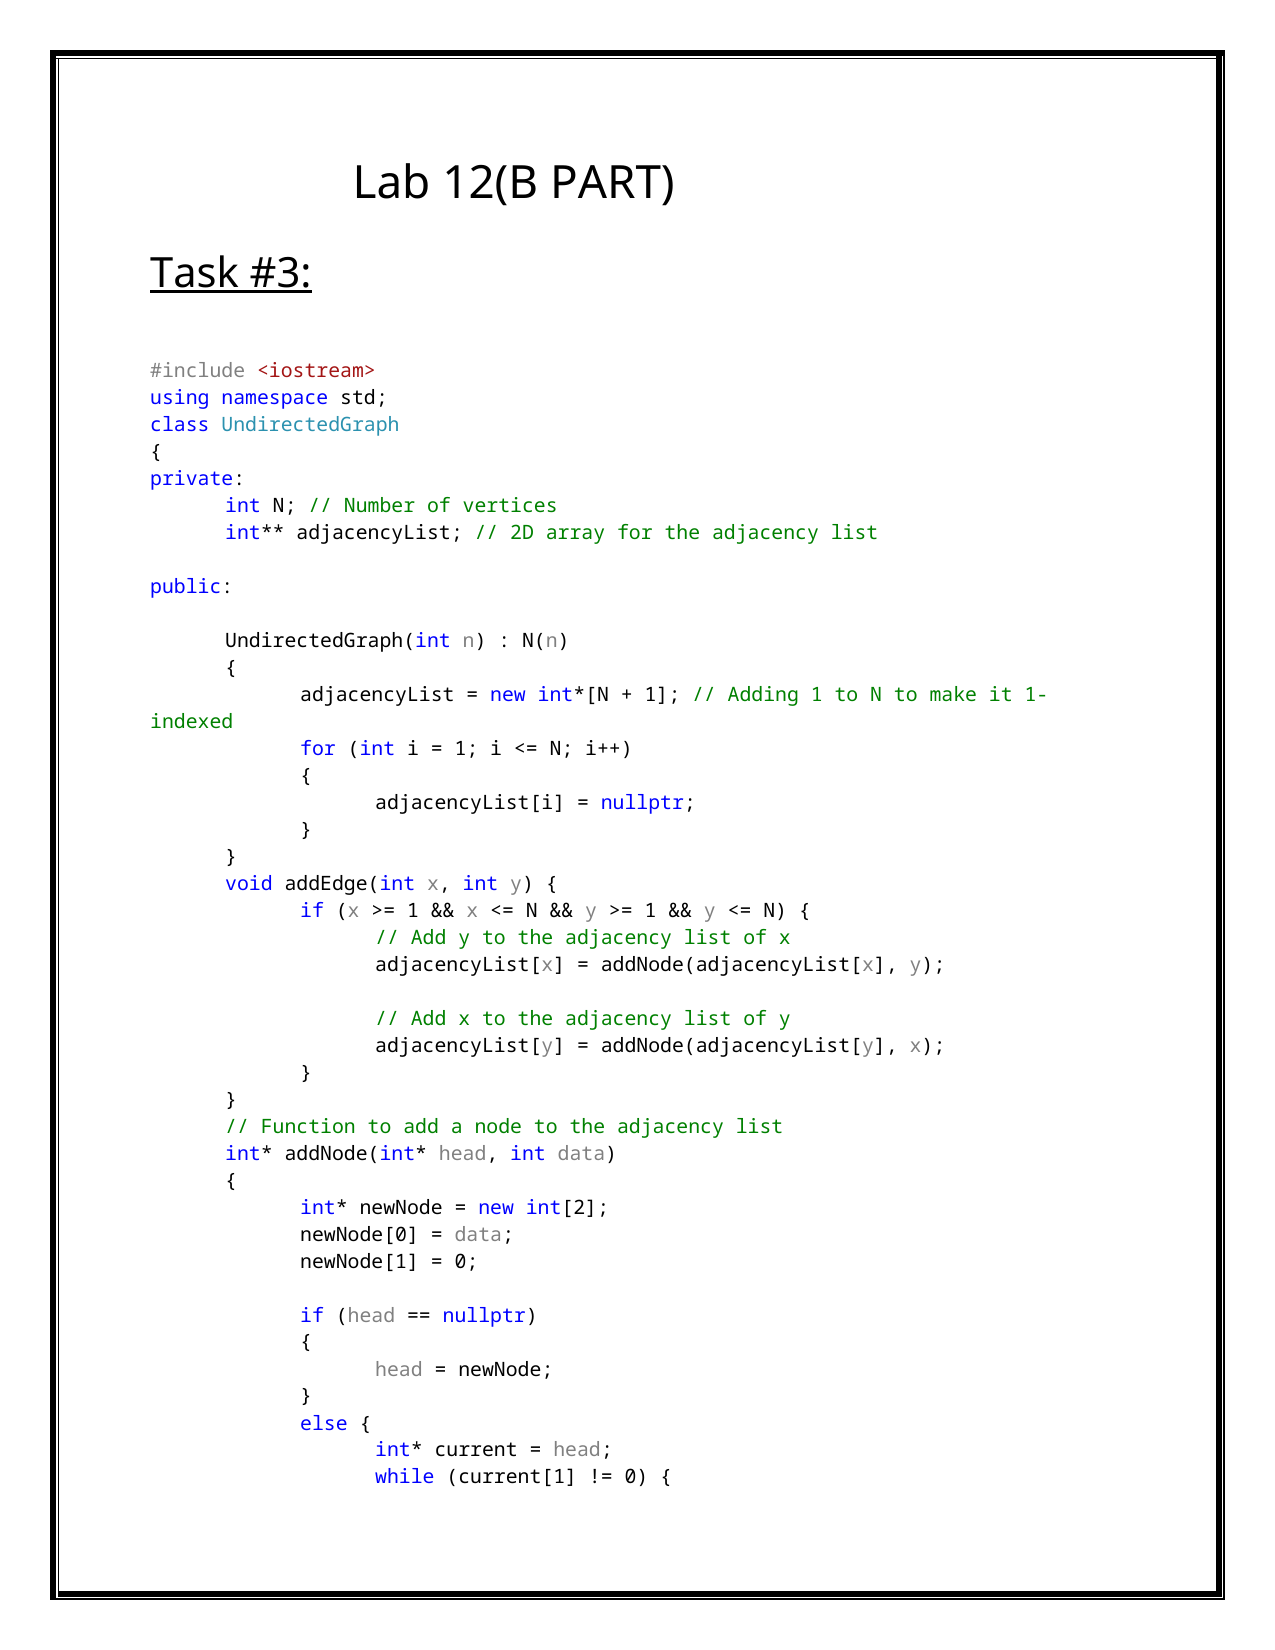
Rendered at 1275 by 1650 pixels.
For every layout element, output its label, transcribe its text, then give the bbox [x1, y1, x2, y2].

text public: [150, 572, 1125, 599]
text class UndirectedGraph [150, 411, 1125, 437]
text Lab 12(B PART) [150, 150, 1125, 212]
text adjacencyList[i] = nullptr; [150, 788, 1125, 815]
text } [150, 815, 1125, 842]
text // Add x to the adjacency list of y [150, 1004, 1125, 1031]
text { [150, 1328, 1125, 1355]
text int* newNode = new int[2]; [150, 1193, 1125, 1220]
text using namespace std; [150, 383, 1125, 411]
text // Add y to the adjacency list of x [150, 923, 1125, 950]
text UndirectedGraph(int n) : N(n) [150, 626, 1125, 653]
text } [150, 842, 1125, 869]
text #include <iostream> [150, 357, 1125, 383]
text adjacencyList = new int*[N + 1]; // Adding 1 to N to make it 1-indexed [150, 680, 1125, 734]
text int* current = head; [150, 1436, 1125, 1463]
text private: [150, 464, 1125, 491]
text newNode[0] = data; [150, 1220, 1125, 1247]
text adjacencyList[x] = addNode(adjacencyList[x], y); [150, 950, 1125, 977]
text while (current[1] != 0) { [150, 1463, 1125, 1490]
text { [150, 761, 1125, 788]
text head = newNode; [150, 1355, 1125, 1382]
text // Function to add a node to the adjacency list [150, 1112, 1125, 1139]
text } [150, 1085, 1125, 1112]
text { [150, 653, 1125, 680]
text void addEdge(int x, int y) { [150, 869, 1125, 896]
text } [150, 1382, 1125, 1409]
text int N; // Number of vertices [150, 491, 1125, 518]
text if (head == nullptr) [150, 1301, 1125, 1328]
text adjacencyList[y] = addNode(adjacencyList[y], x); [150, 1031, 1125, 1058]
text Task #3: [150, 242, 1125, 299]
text if (x >= 1 && x <= N && y >= 1 && y <= N) { [150, 896, 1125, 923]
text int** adjacencyList; // 2D array for the adjacency list [150, 518, 1125, 545]
text newNode[1] = 0; [150, 1247, 1125, 1274]
text } [150, 1058, 1125, 1085]
text for (int i = 1; i <= N; i++) [150, 734, 1125, 761]
text else { [150, 1409, 1125, 1436]
text { [150, 437, 1125, 464]
text { [150, 1166, 1125, 1193]
text int* addNode(int* head, int data) [150, 1139, 1125, 1166]
